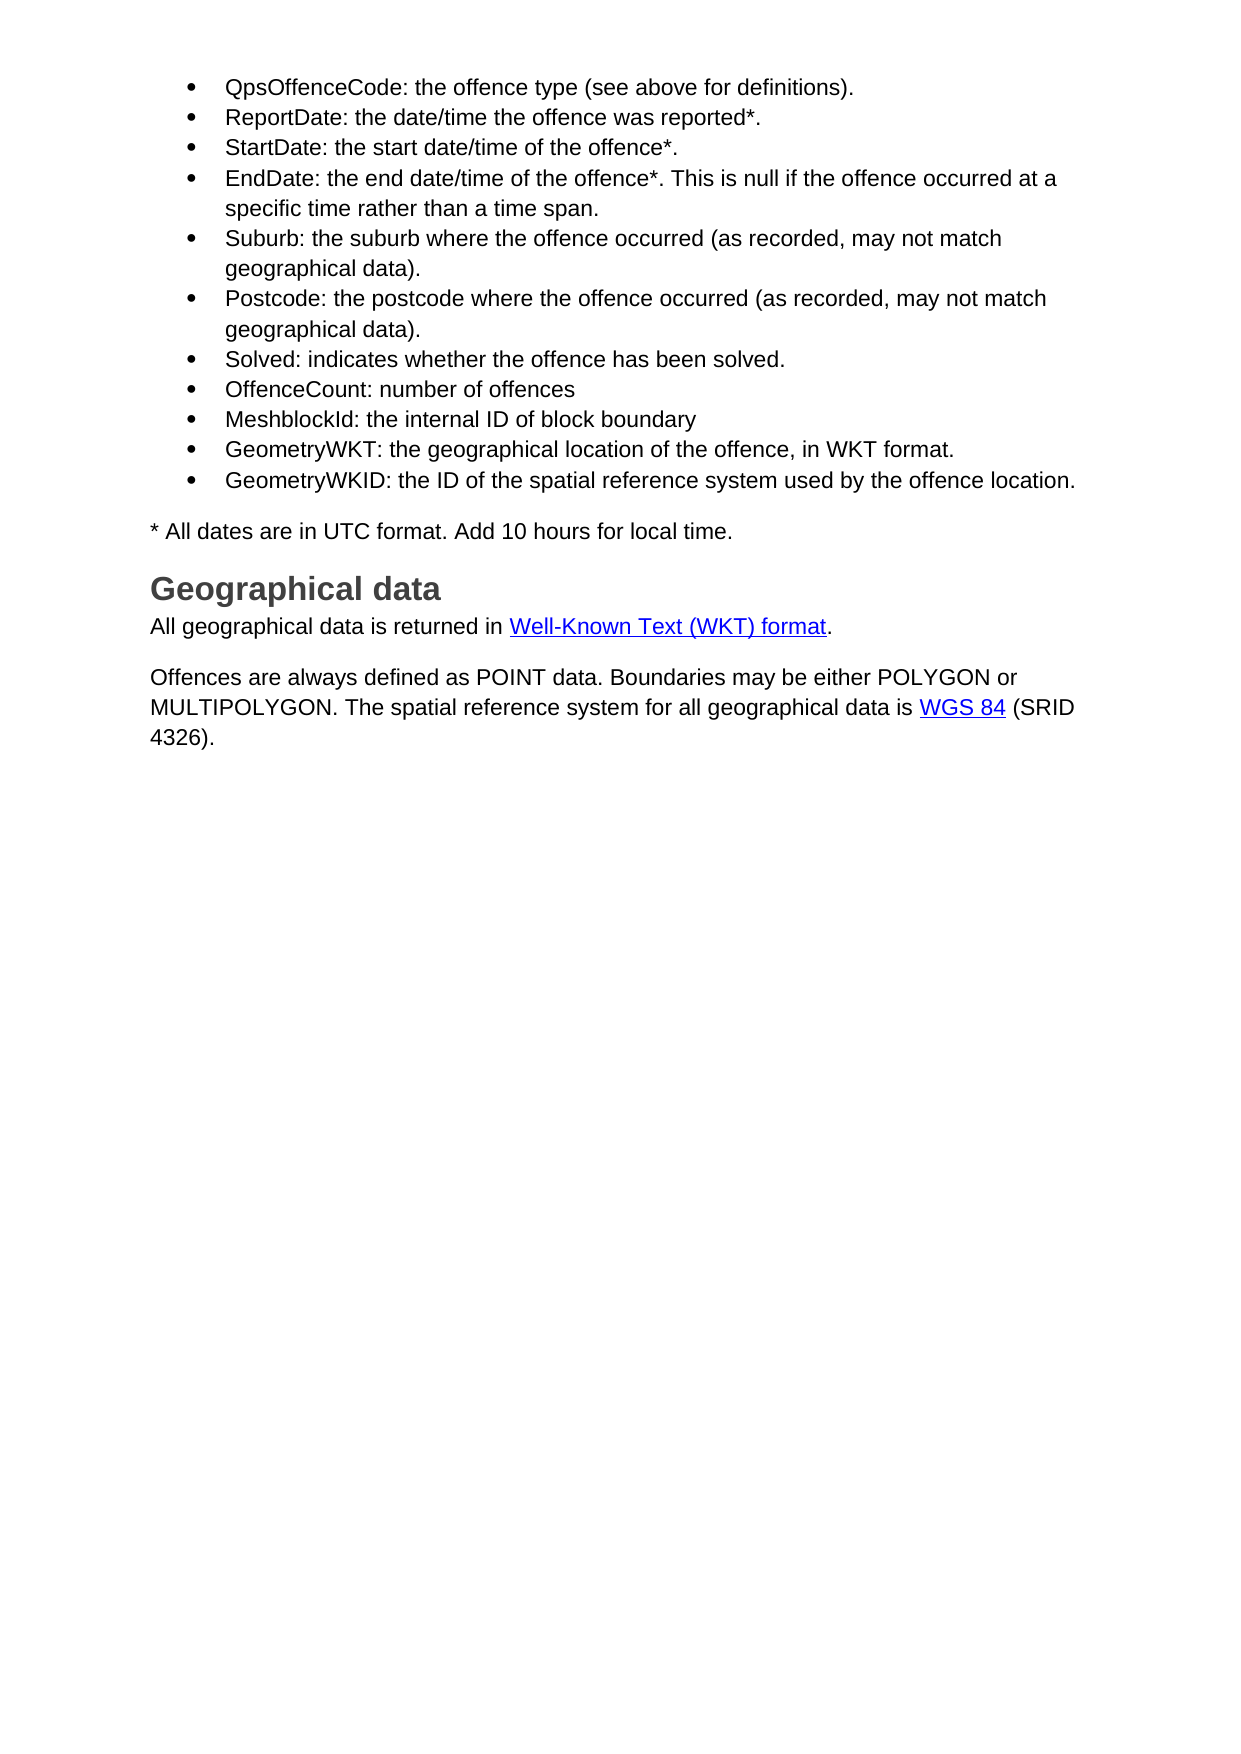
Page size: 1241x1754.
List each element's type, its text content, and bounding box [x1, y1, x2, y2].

list Postcode: the postcode where the offence occurred (as recorded, may not match geographical data). [187, 285, 1090, 342]
text Offences are always defined as POINT data. Boundaries may be either POLYGON or MULTIPOLYGON. The spatial reference system for all geographical data is WGS 84 (SRID 4326). [150, 664, 1090, 751]
text All geographical data is returned in Well-Known Text (WKT) format. [150, 613, 1090, 639]
list Solved: indicates whether the offence has been solved. [187, 346, 1090, 372]
list ReportDate: the date/time the offence was reported*. [187, 104, 1090, 130]
list QpsOffenceCode: the offence type (see above for definitions). [187, 74, 1090, 100]
subtitle Geographical data [150, 569, 1090, 607]
list OffenceCount: number of offences [187, 376, 1090, 402]
list Suburb: the suburb where the offence occurred (as recorded, may not match geographical data). [187, 225, 1090, 281]
text * All dates are in UTC format. Add 10 hours for local time. [150, 518, 1090, 544]
list GeometryWKT: the geographical location of the offence, in WKT format. [187, 436, 1090, 463]
list MeshblockId: the internal ID of block boundary [187, 406, 1090, 432]
list GeometryWKID: the ID of the spatial reference system used by the offence location. [187, 467, 1090, 493]
list EndDate: the end date/time of the offence*. This is null if the offence occurred at a specific time rather than a time span. [187, 164, 1090, 221]
list StartDate: the start date/time of the offence*. [187, 134, 1090, 161]
